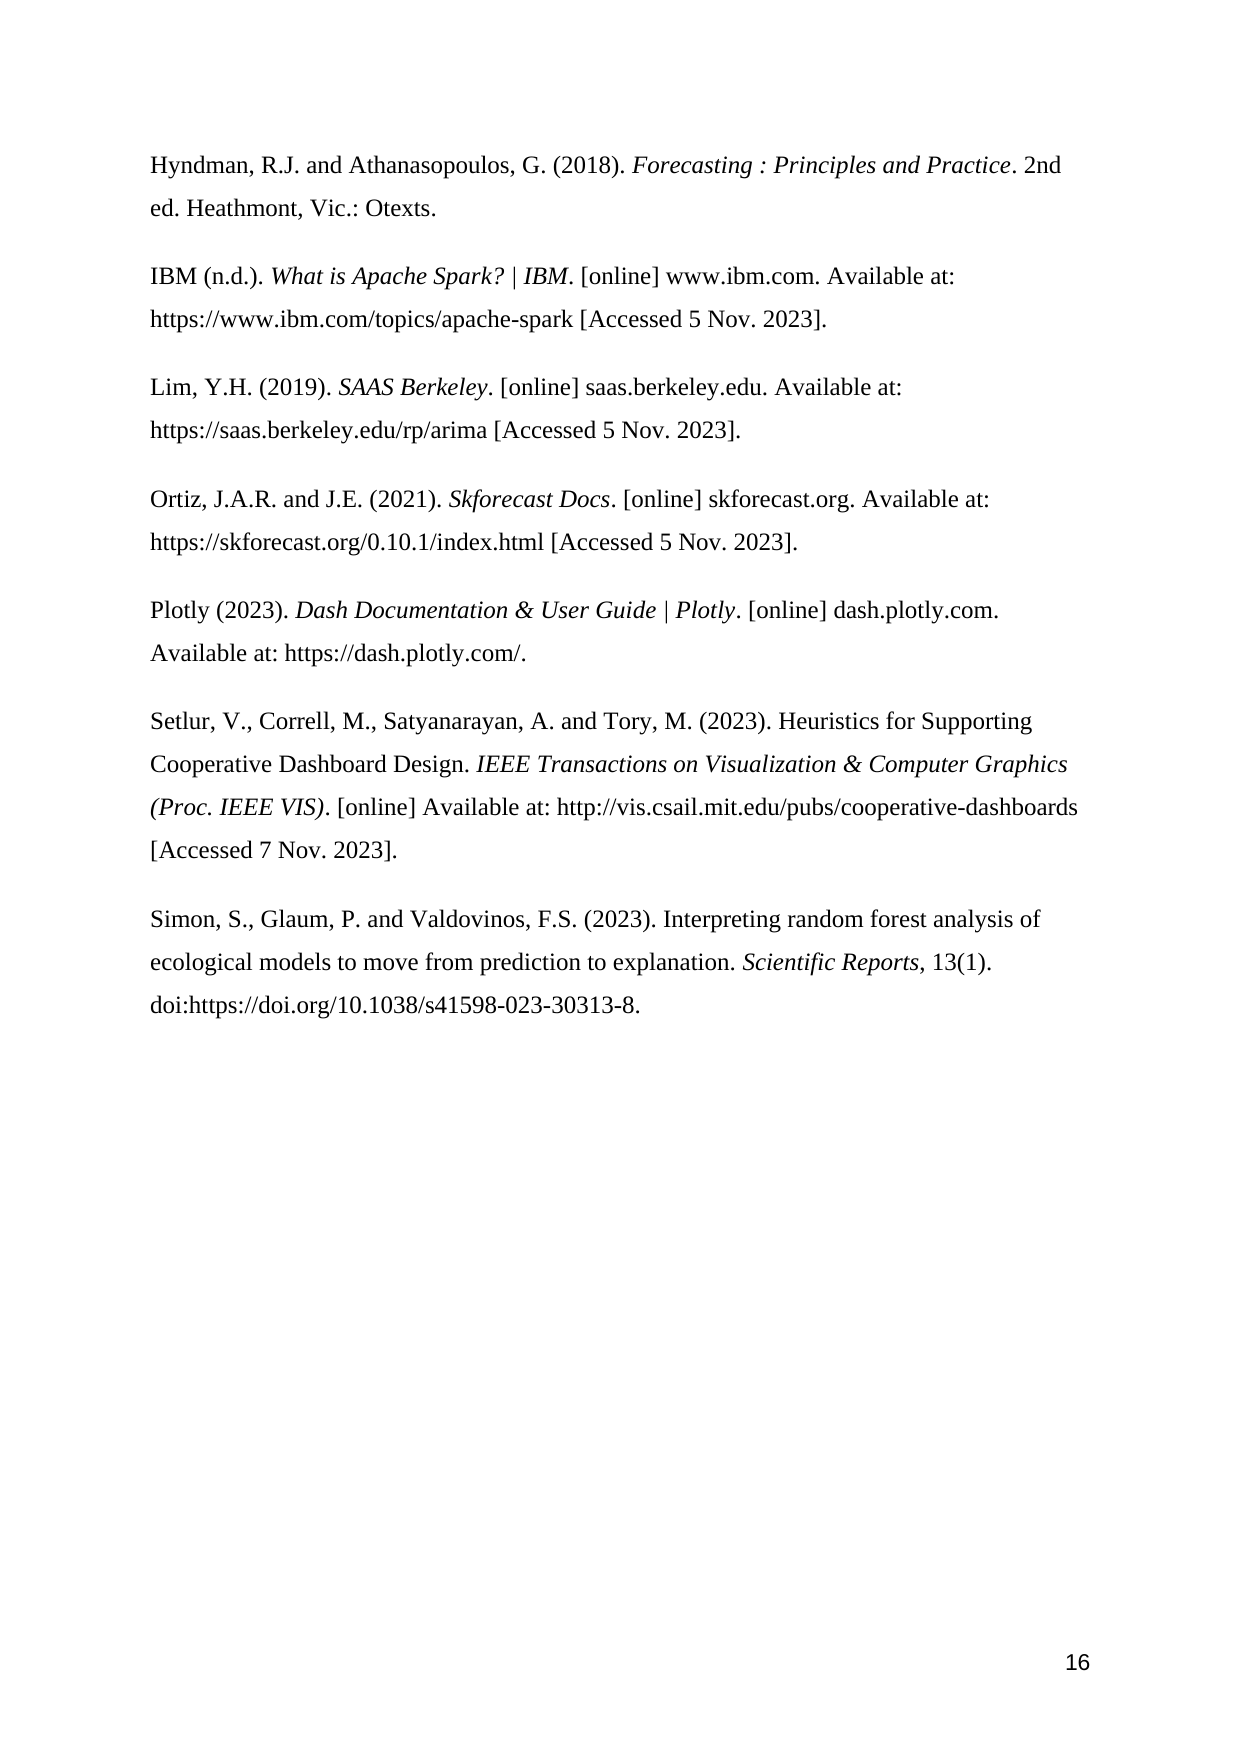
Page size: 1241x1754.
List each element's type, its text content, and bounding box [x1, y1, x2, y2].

text IBM (n.d.). What is Apache Spark? | IBM. [online] www.ibm.com. Available at: https://www.ibm.com/topics/apache-spark [Accessed 5 Nov. 2023]. [150, 261, 1090, 333]
text Lim, Y.H. (2019). SAAS Berkeley. [online] saas.berkeley.edu. Available at: https://saas.berkeley.edu/rp/arima [Accessed 5 Nov. 2023]. [150, 372, 1090, 444]
text Setlur, V., Correll, M., Satyanarayan, A. and Tory, M. (2023). Heuristics for Supporting Cooperative Dashboard Design. IEEE Transactions on Visualization & Computer Graphics (Proc. IEEE VIS). [online] Available at: http://vis.csail.mit.edu/pubs/cooperative-dashboards [Accessed 7 Nov. 2023]. [150, 706, 1090, 864]
text Hyndman, R.J. and Athanasopoulos, G. (2018). Forecasting : Principles and Practice. 2nd ed. Heathmont, Vic.: Otexts. [150, 150, 1090, 222]
text Simon, S., Glaum, P. and Valdovinos, F.S. (2023). Interpreting random forest analysis of ecological models to move from prediction to explanation. Scientific Reports, 13(1). doi:https://doi.org/10.1038/s41598-023-30313-8. [150, 904, 1090, 1019]
text Ortiz, J.A.R. and J.E. (2021). Skforecast Docs. [online] skforecast.org. Available at: https://skforecast.org/0.10.1/index.html [Accessed 5 Nov. 2023]. [150, 484, 1090, 556]
text Plotly (2023). Dash Documentation & User Guide | Plotly. [online] dash.plotly.com. Available at: https://dash.plotly.com/. [150, 595, 1090, 667]
